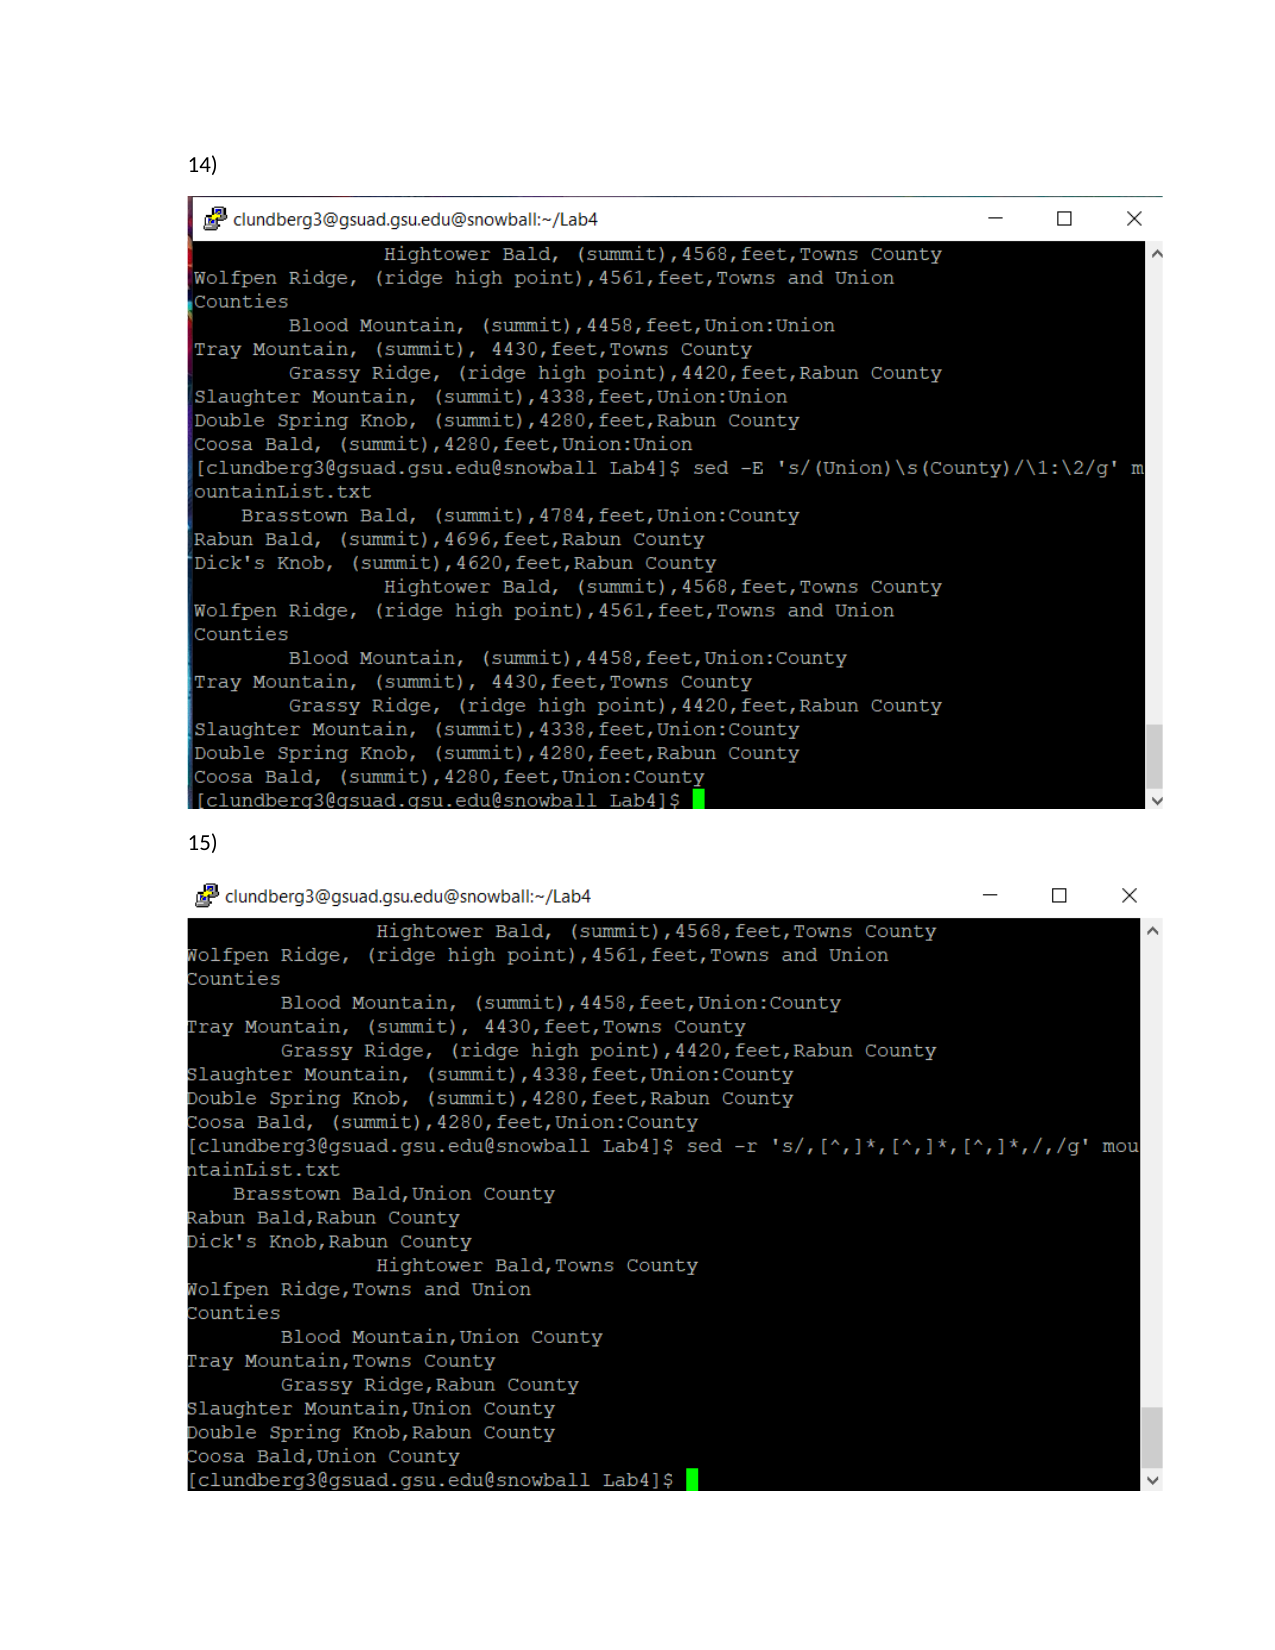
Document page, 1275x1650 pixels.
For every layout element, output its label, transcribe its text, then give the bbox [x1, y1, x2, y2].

picture [187, 196, 1163, 809]
picture [187, 874, 1163, 1491]
text 15) [187, 828, 1125, 856]
